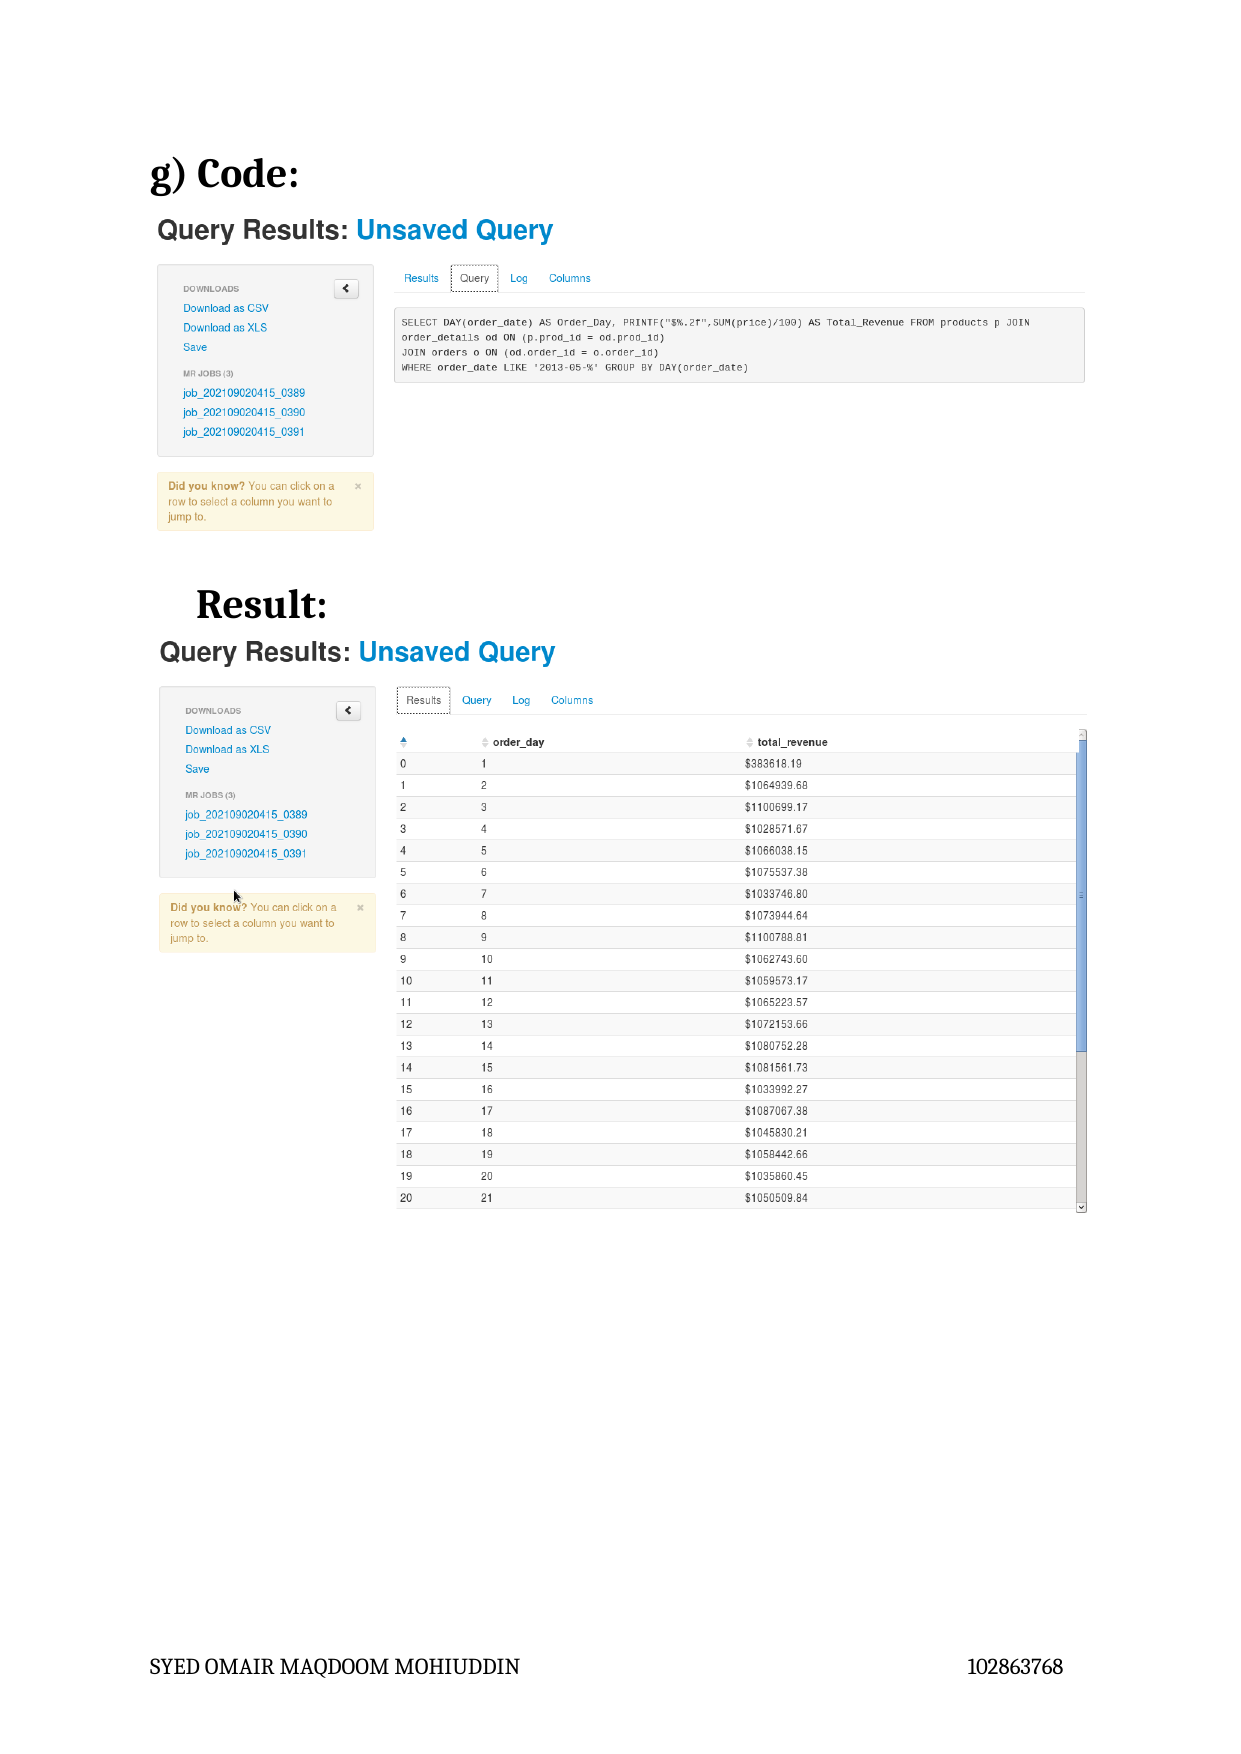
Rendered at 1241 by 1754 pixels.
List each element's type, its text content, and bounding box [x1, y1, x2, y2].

text Result: [150, 581, 1090, 628]
picture [150, 197, 1091, 533]
text g) Code: [150, 150, 1090, 197]
picture [150, 628, 1091, 1220]
